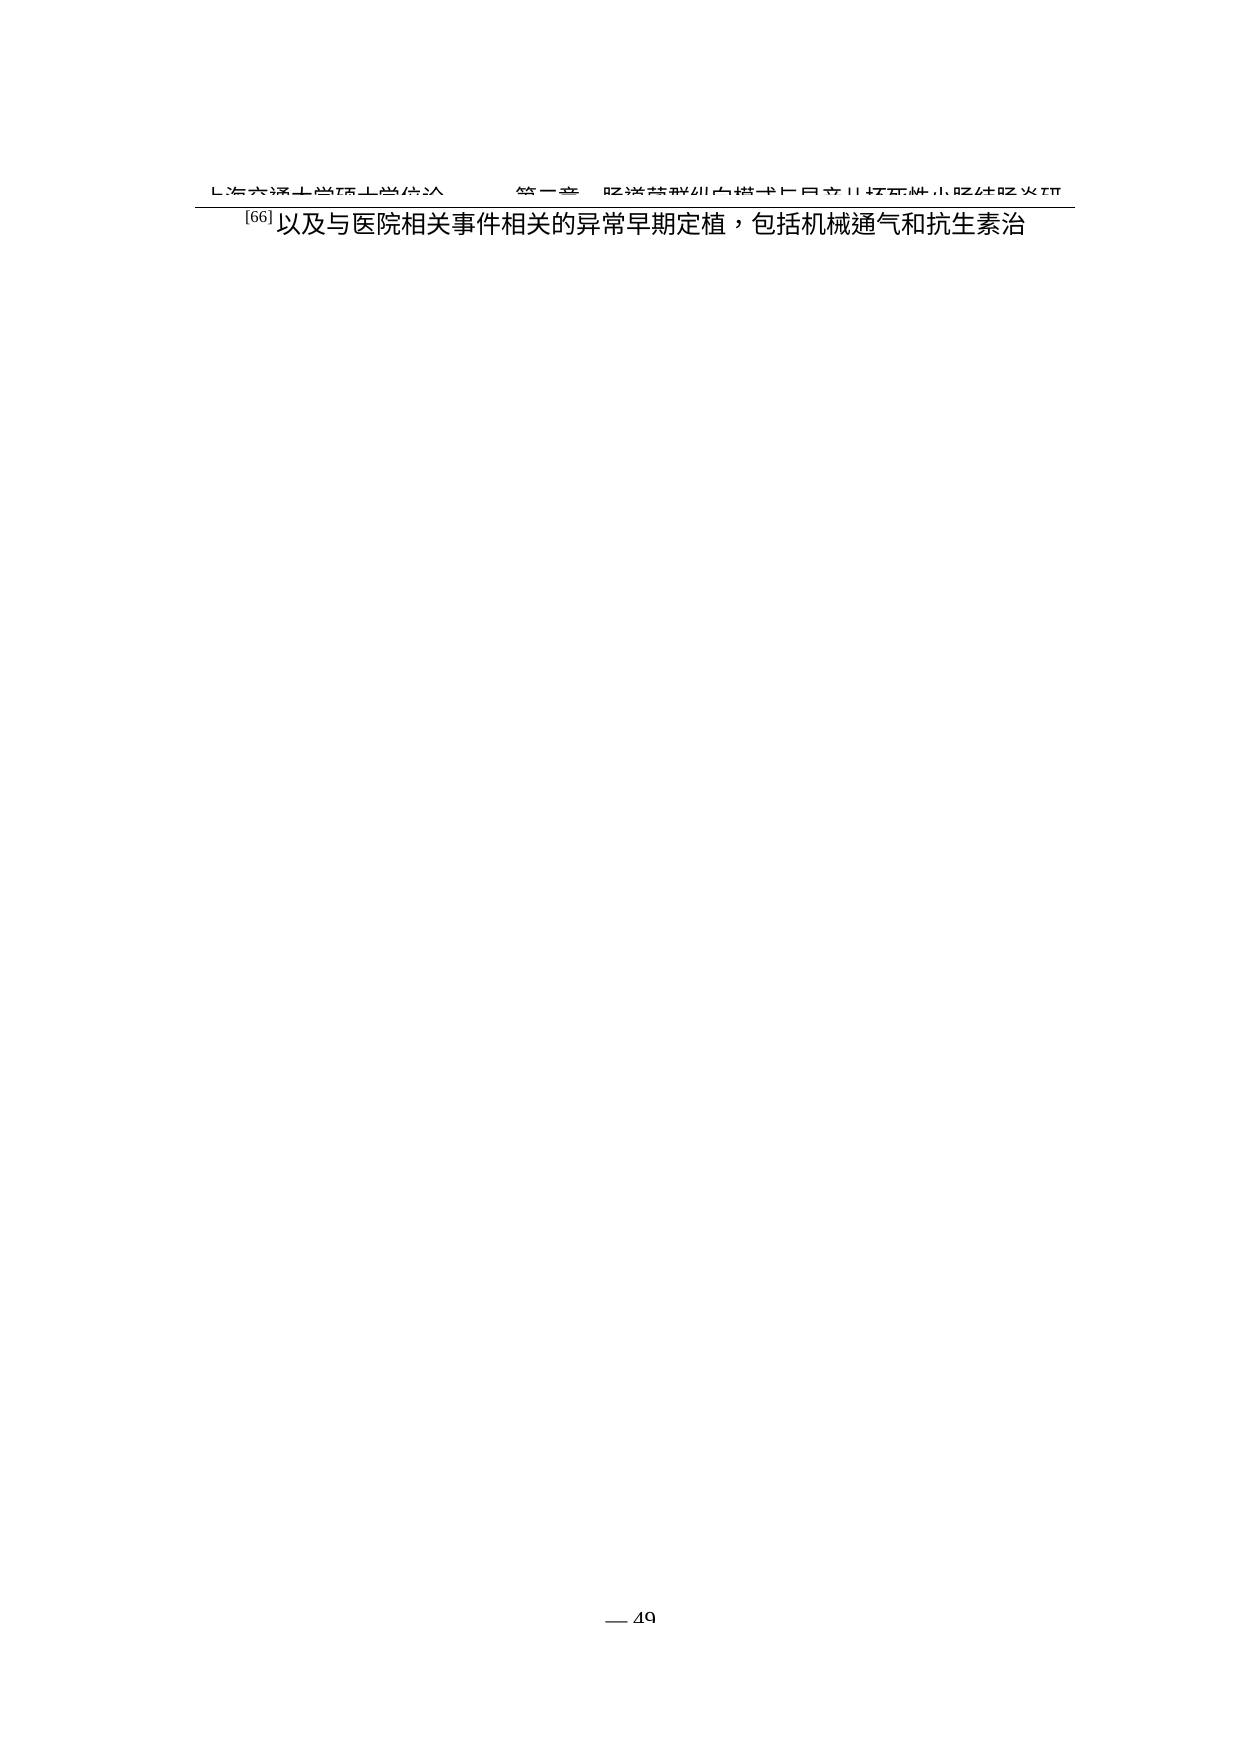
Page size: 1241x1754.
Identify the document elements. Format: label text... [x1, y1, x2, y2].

text [66] 以及与医院相关事件相关的异常早期定植，包括机械通气和抗生素治 [245, 206, 1240, 240]
